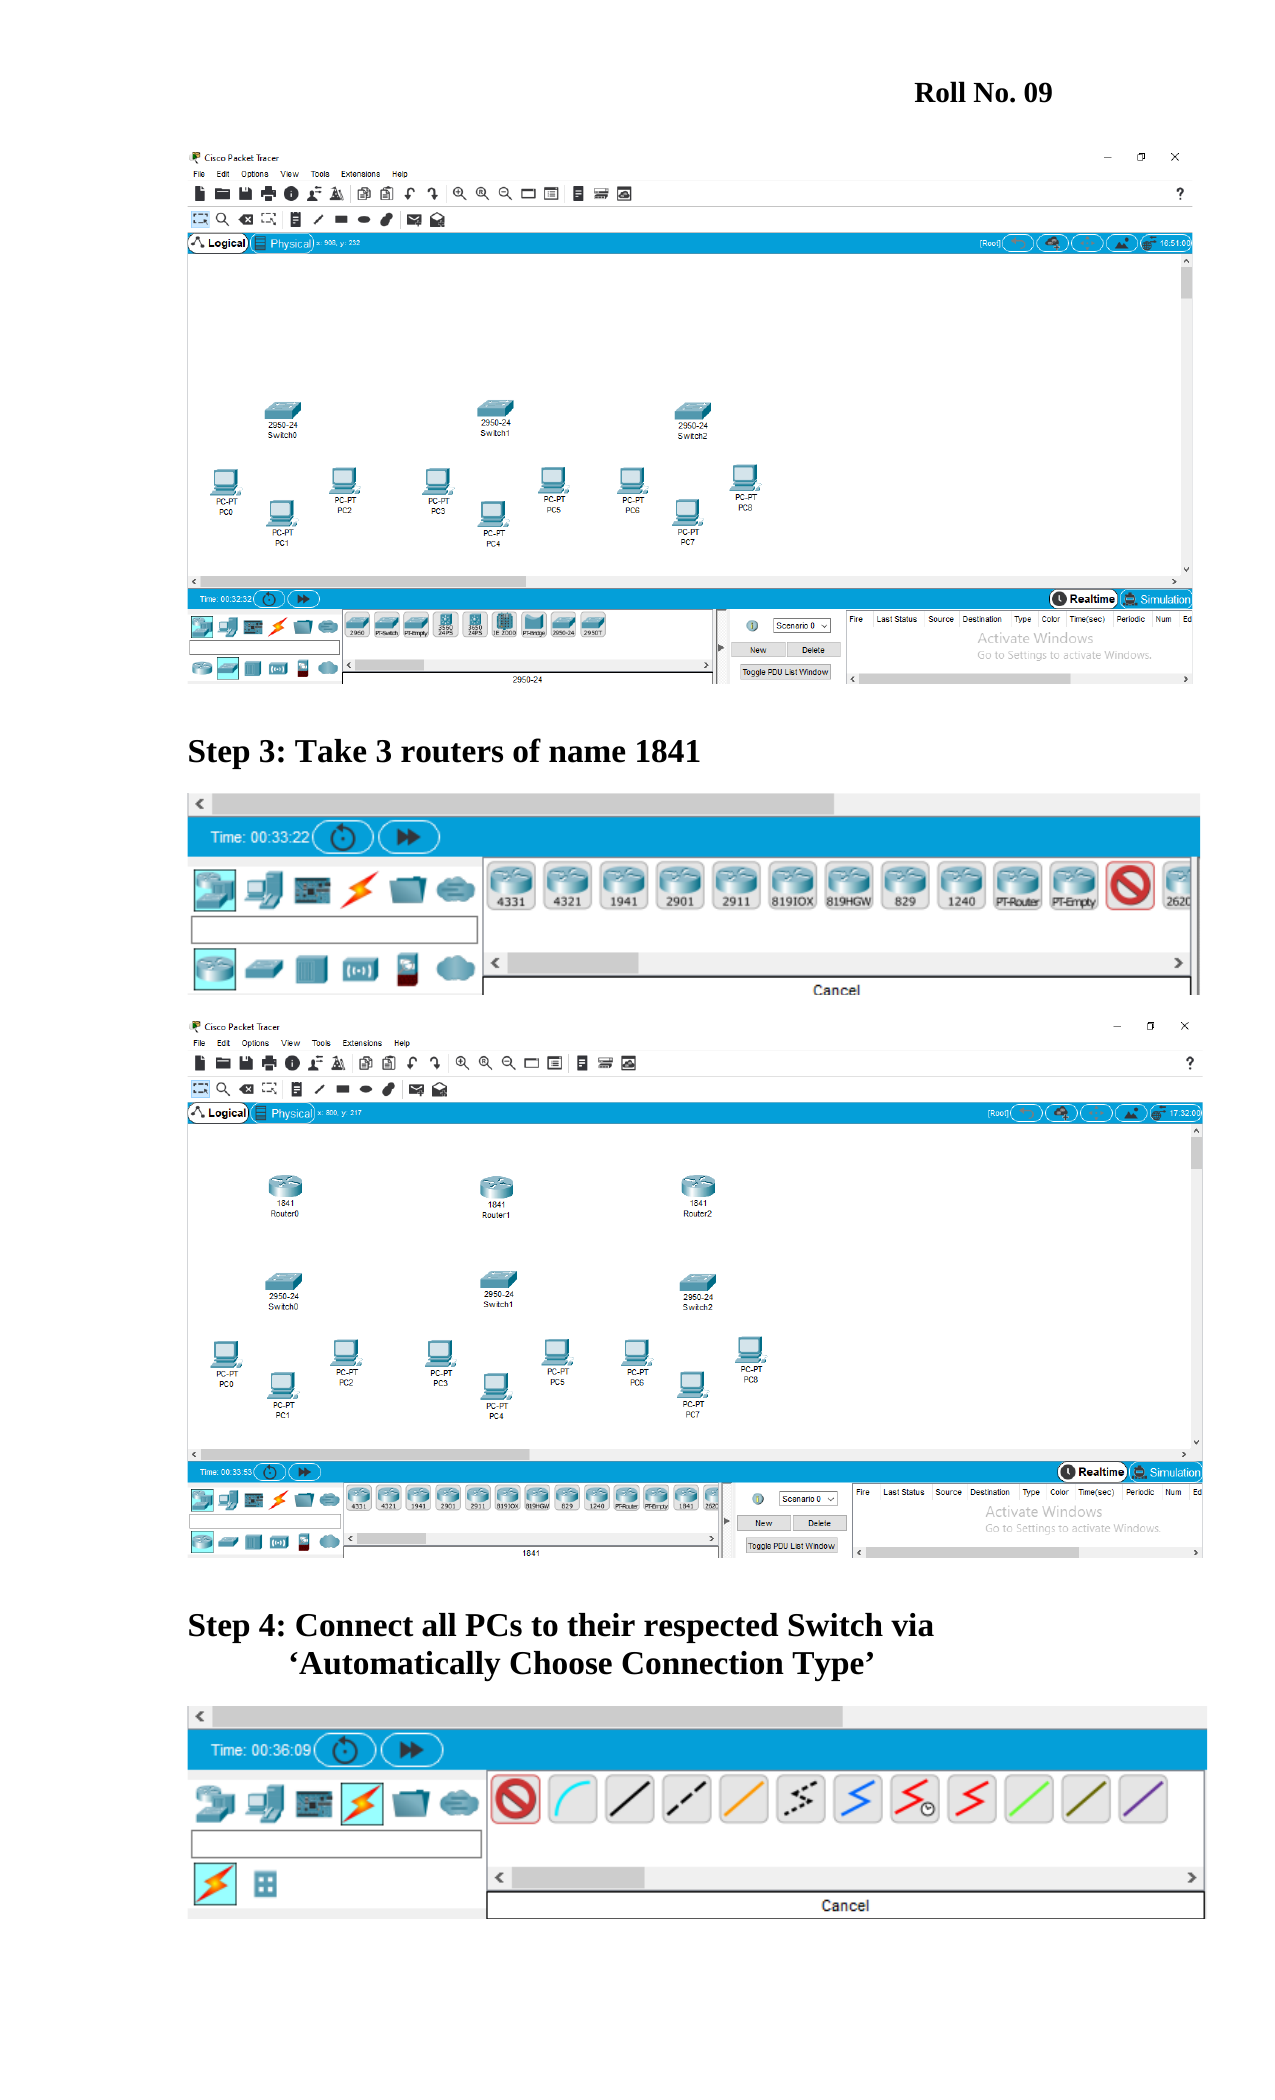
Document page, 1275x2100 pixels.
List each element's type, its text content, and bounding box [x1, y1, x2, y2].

picture [187, 1706, 1208, 1729]
picture [348, 833, 355, 849]
picture [1143, 242, 1150, 251]
picture [338, 825, 345, 831]
picture [187, 1018, 1203, 1558]
picture [303, 833, 309, 842]
picture [278, 1745, 289, 1755]
picture [221, 1747, 242, 1755]
picture [299, 1469, 308, 1475]
picture [298, 596, 307, 602]
picture [398, 830, 419, 844]
picture [331, 833, 335, 846]
picture [1055, 1107, 1068, 1121]
picture [252, 832, 262, 842]
picture [187, 793, 1200, 817]
text Step 4: Connect all PCs to their respected Switch via ‘Automatically Choose Connection Type’ [187, 1605, 1087, 1682]
text Step 3: Take 3 routers of name 1841 [187, 731, 1087, 770]
picture [401, 1743, 422, 1757]
picture [253, 1745, 263, 1755]
picture [187, 857, 1200, 995]
picture [1126, 1113, 1136, 1118]
picture [340, 1738, 352, 1743]
picture [1151, 1112, 1160, 1121]
picture [379, 838, 385, 849]
picture [1135, 1466, 1146, 1478]
picture [187, 149, 1193, 684]
picture [221, 835, 241, 842]
picture [1124, 598, 1137, 605]
picture [187, 1770, 1208, 1919]
picture [296, 1745, 310, 1755]
picture [333, 1744, 340, 1762]
picture [1046, 237, 1059, 248]
